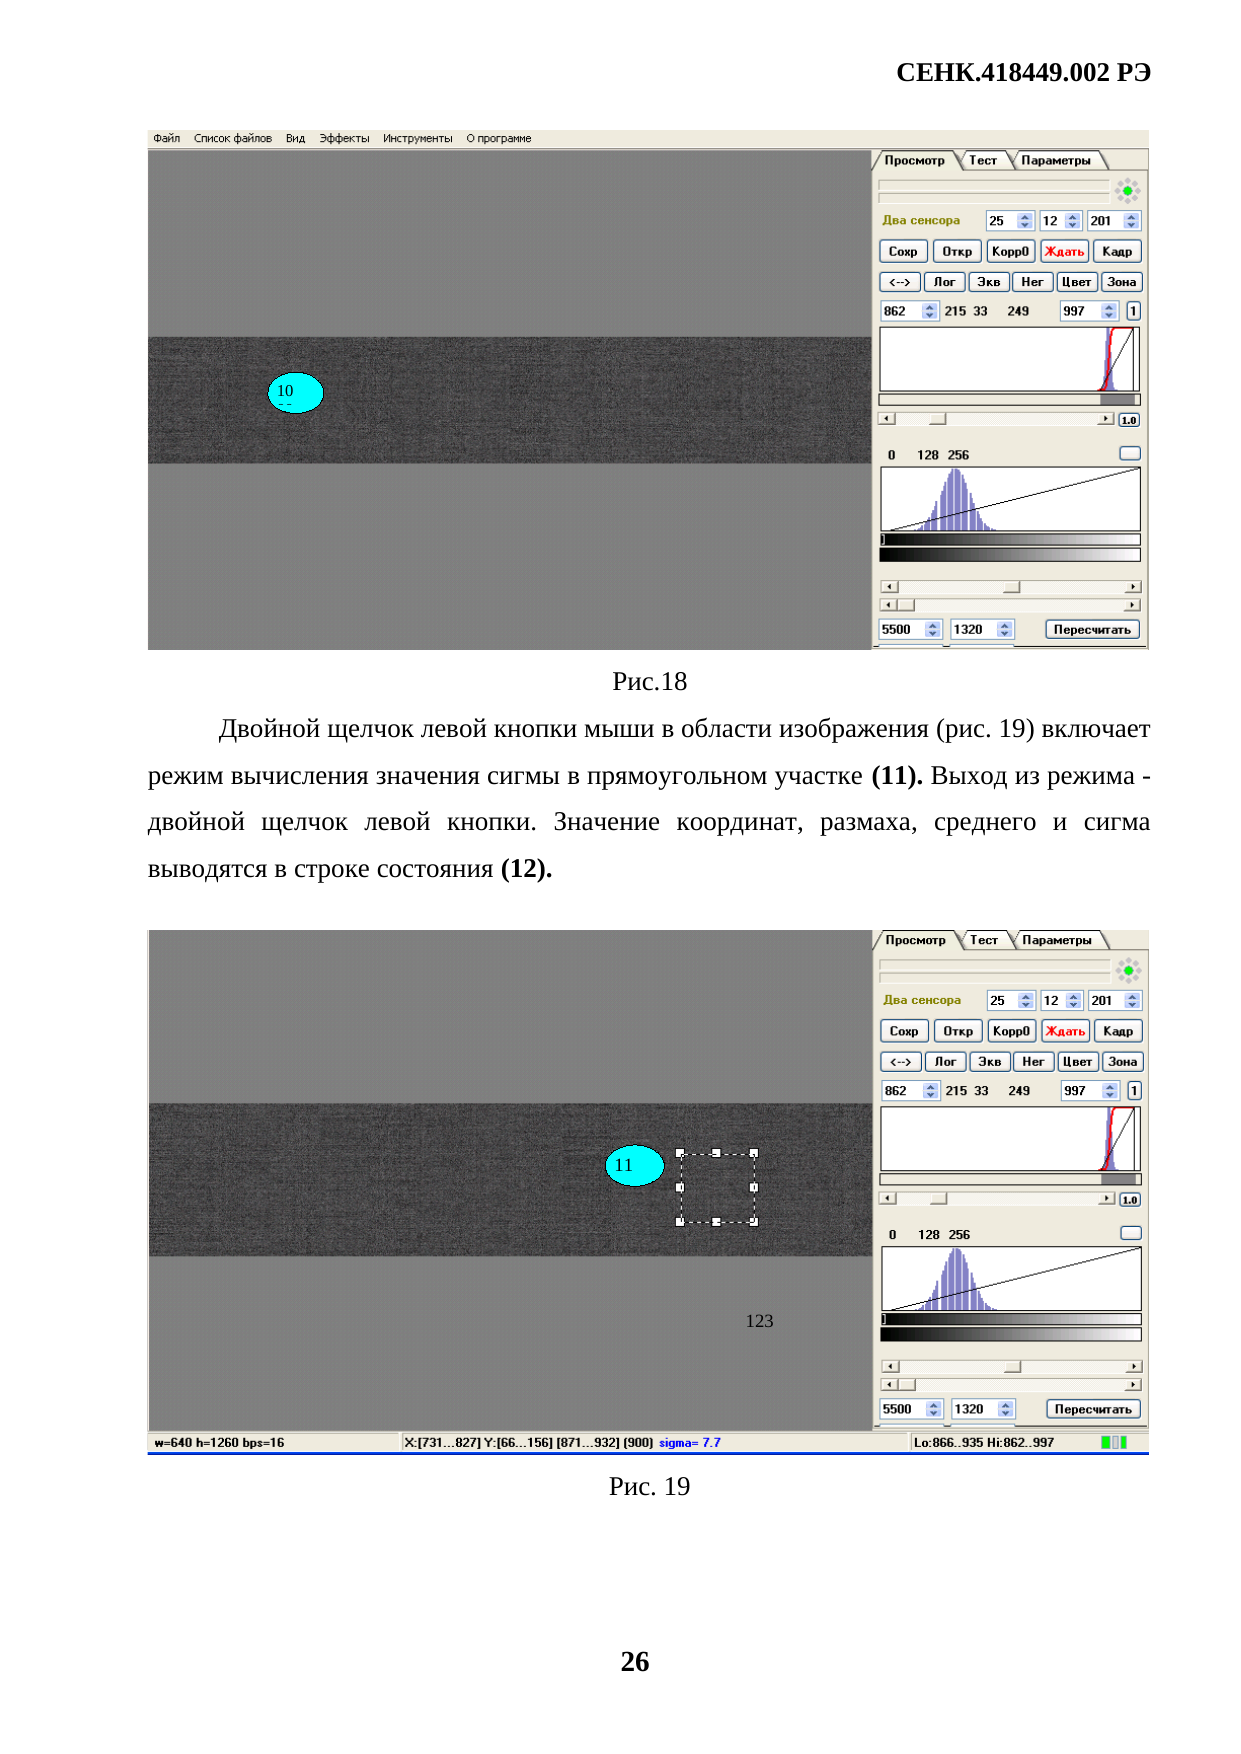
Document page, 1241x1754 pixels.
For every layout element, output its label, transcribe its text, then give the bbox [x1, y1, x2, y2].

text Рис. 19 [148, 1470, 1152, 1502]
picture [147, 130, 1149, 650]
text Рис.18 [148, 665, 1152, 697]
picture [147, 930, 1149, 1455]
text Двойной щелчок левой кнопки мыши в области изображения (рис. 19) включает режим вычисления значения сигмы в прямоугольном участке (11). Выход из режима - двойной щелчок левой кнопки. Значение координат, размаха, среднего и сигма выводятся в строке состояния (12). [148, 712, 1152, 883]
